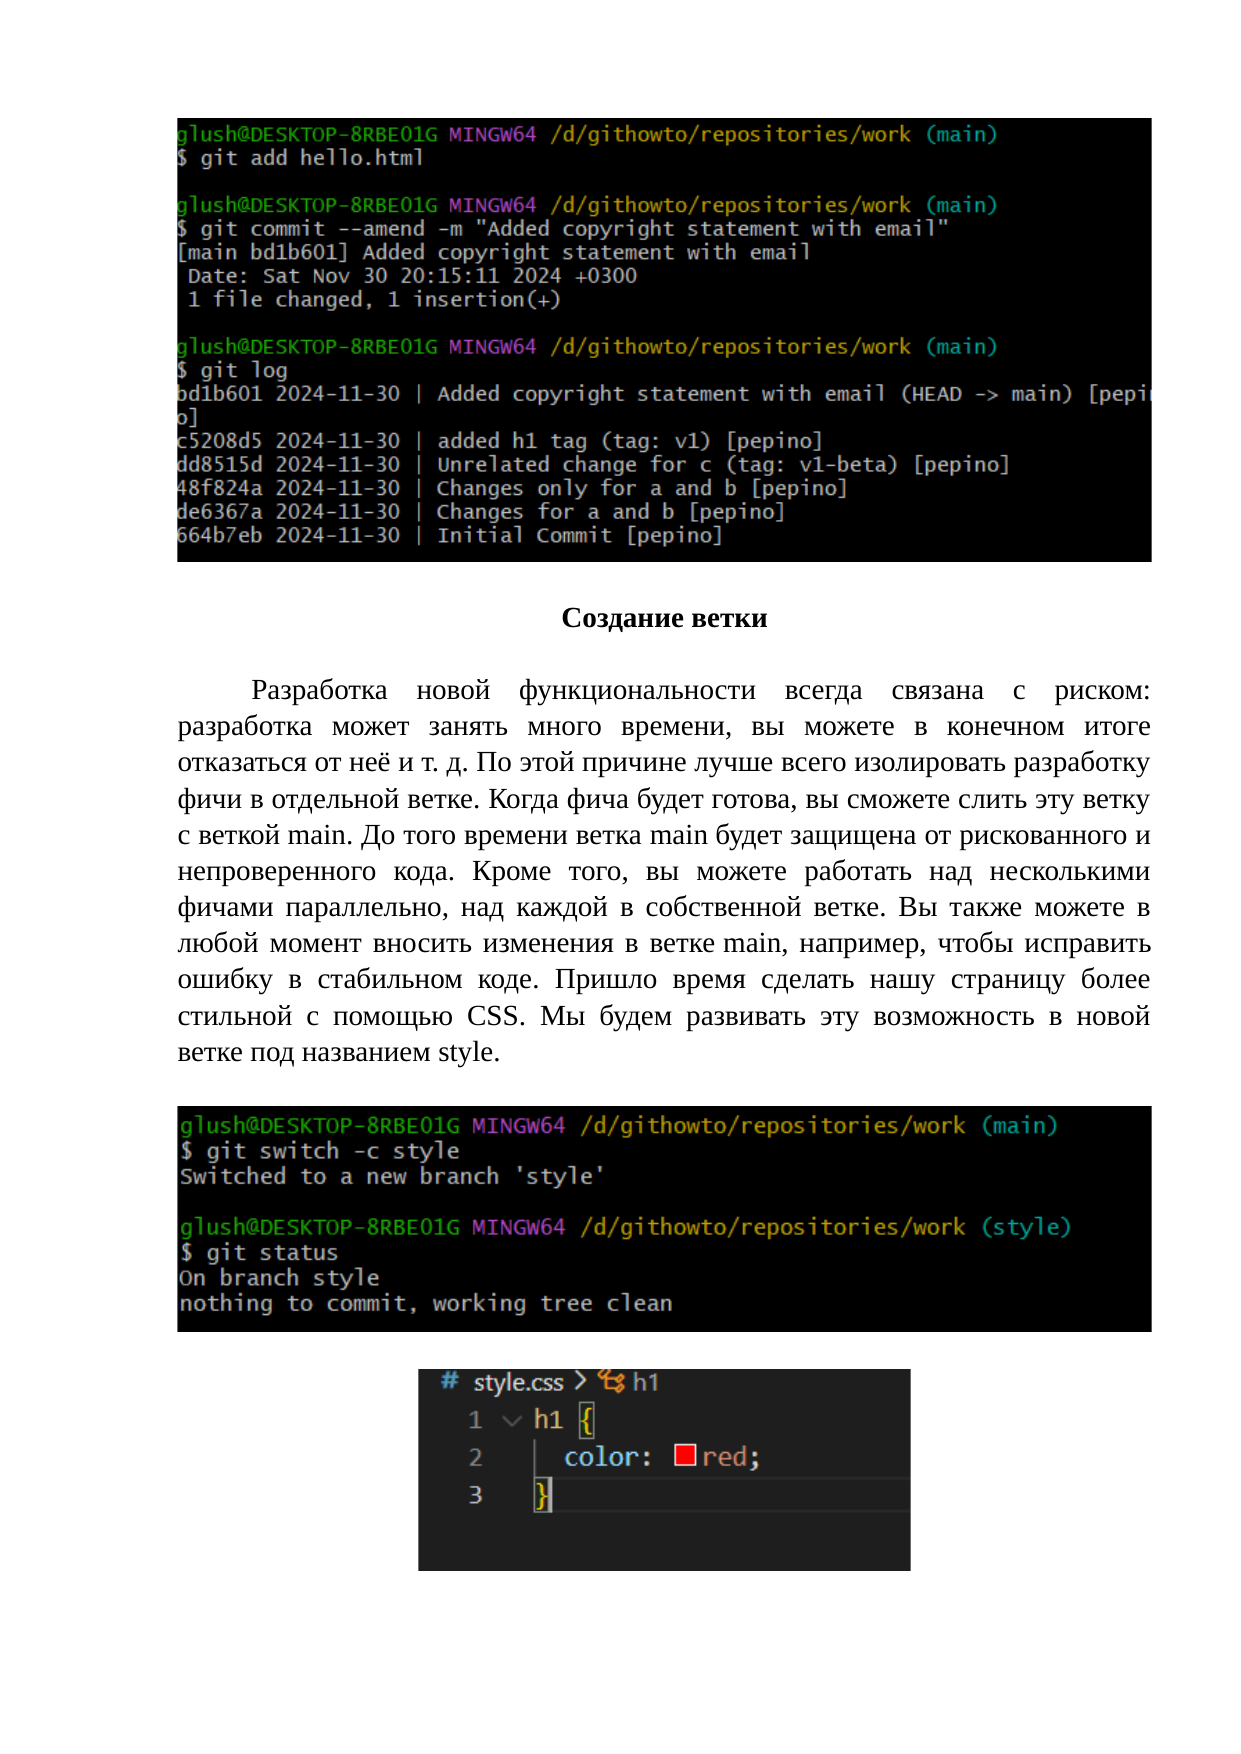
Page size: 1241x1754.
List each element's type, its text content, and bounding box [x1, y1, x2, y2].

picture [177, 1106, 1152, 1332]
text Разработка новой функциональности всегда связана с риском: разработка может занять много времени, вы можете в конечном итоге отказаться от неё и т. д. По этой причине лучше всего изолировать разработку фичи в отдельной ветке. Когда фича будет готова, вы сможете слить эту ветку с веткой main. До того времени ветка main будет защищена от рискованного и непроверенного кода. Кроме того, вы можете работать над несколькими фичами параллельно, над каждой в собственной ветке. Вы также можете в любой момент вносить изменения в ветке main, например, чтобы исправить ошибку в стабильном коде. Пришло время сделать нашу страницу более стильной с помощью CSS. Мы будем развивать эту возможность в новой ветке под названием style. [177, 672, 1152, 1067]
text Создание ветки [177, 600, 1152, 633]
picture [418, 1369, 911, 1571]
picture [177, 118, 1152, 562]
